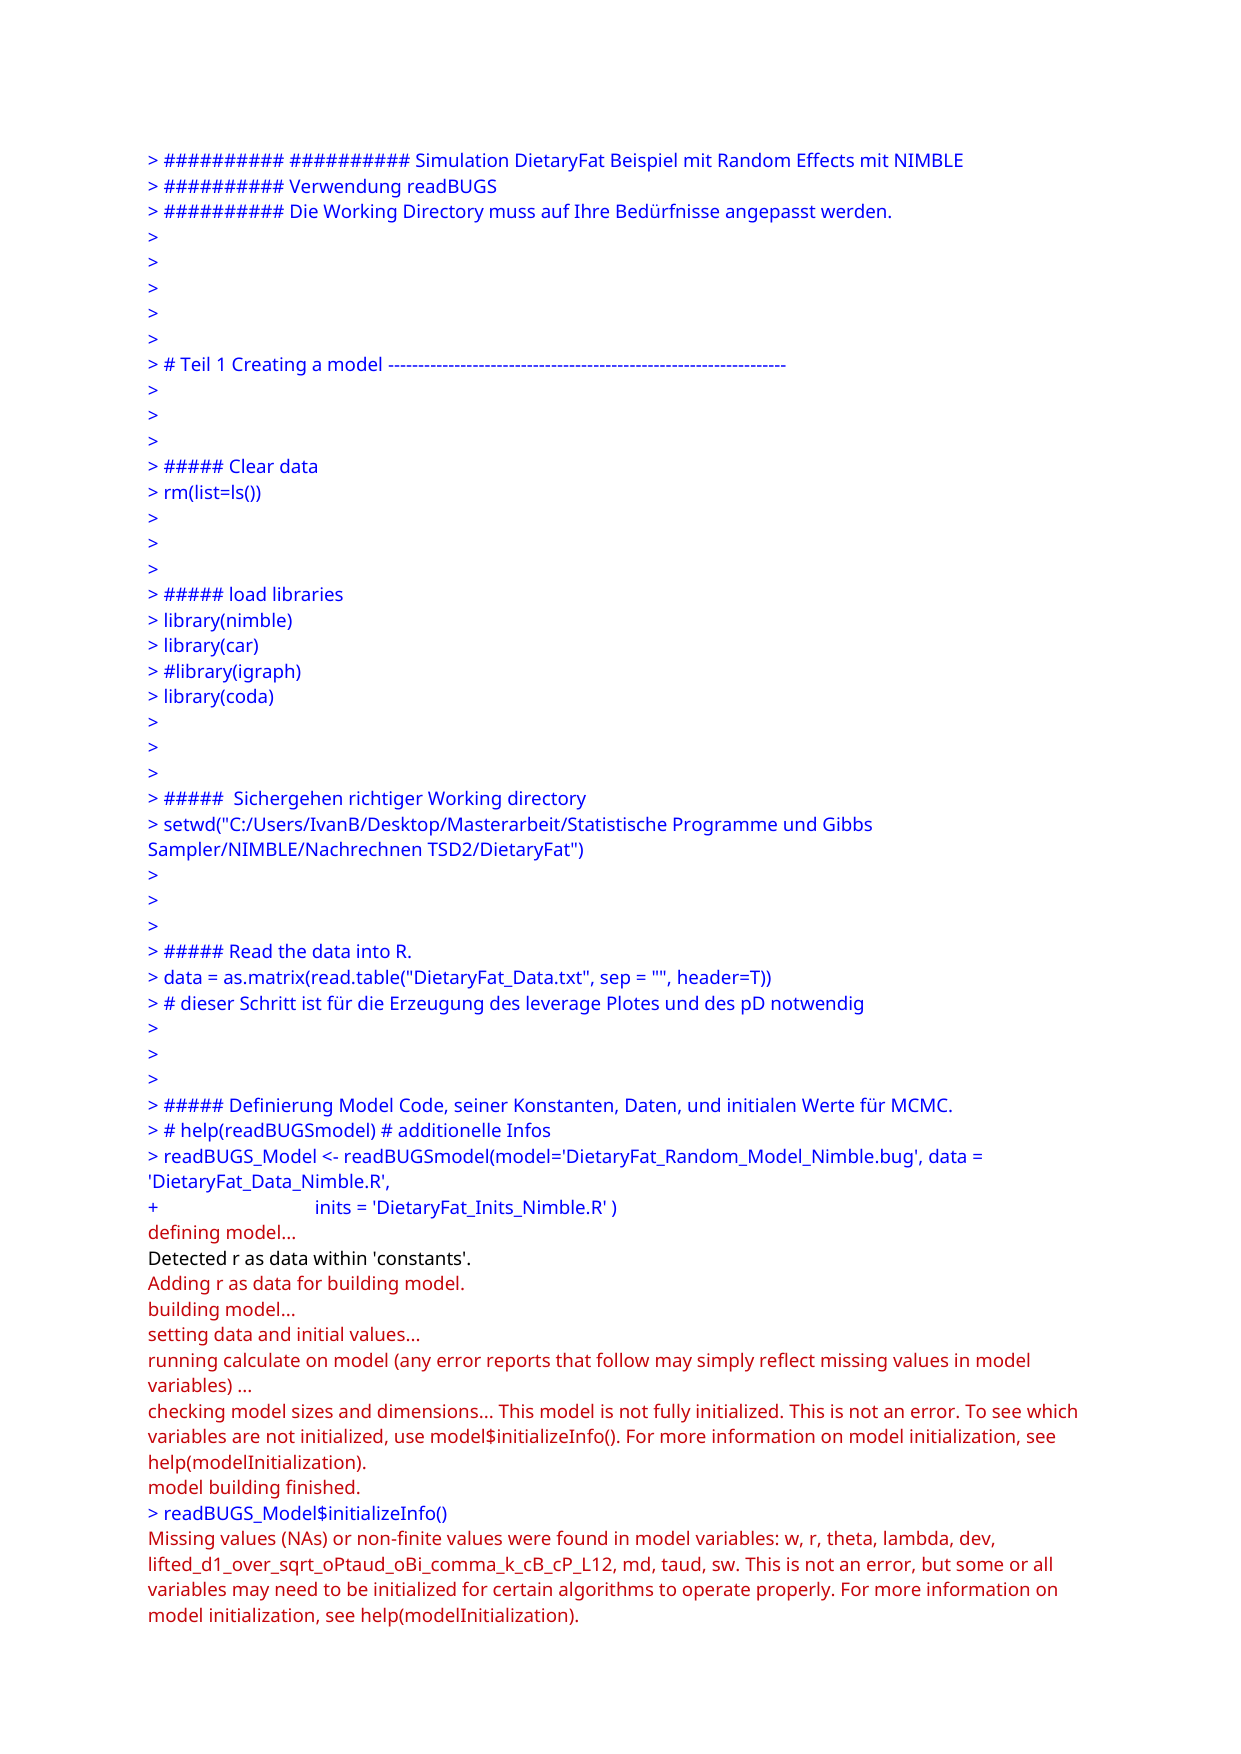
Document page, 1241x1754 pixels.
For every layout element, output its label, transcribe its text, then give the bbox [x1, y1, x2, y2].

text > ##### Definierung Model Code, seiner Konstanten, Daten, und initialen Werte für MCMC. [148, 1092, 1093, 1117]
text > ########## Die Working Directory muss auf Ihre Bedürfnisse angepasst werden. [148, 199, 1093, 224]
text > ##### Clear data [148, 454, 1093, 479]
text > readBUGS_Model <- readBUGSmodel(model='DietaryFat_Random_Model_Nimble.bug', data = 'DietaryFat_Data_Nimble.R', [148, 1143, 1093, 1194]
text defining model... [148, 1219, 1093, 1245]
text > [148, 888, 1093, 913]
text > [148, 301, 1093, 326]
text > ##### load libraries [148, 581, 1093, 607]
text building model... [148, 1296, 1093, 1322]
text > [148, 275, 1093, 301]
text > rm(list=ls()) [148, 479, 1093, 505]
text > [148, 530, 1093, 556]
text > [148, 862, 1093, 888]
text > library(nimble) [148, 607, 1093, 632]
text > [148, 556, 1093, 581]
text > [148, 1041, 1093, 1066]
text Missing values (NAs) or non-finite values were found in model variables: w, r, theta, lambda, dev, lifted_d1_over_sqrt_oPtaud_oBi_comma_k_cB_cP_L12, md, taud, sw. This is not an error, but some or all variables may need to be initialized for certain algorithms to operate properly. For more information on model initialization, see help(modelInitialization). [148, 1526, 1093, 1628]
text model building finished. [148, 1475, 1093, 1500]
text checking model sizes and dimensions... This model is not fully initialized. This is not an error. To see which variables are not initialized, use model$initializeInfo(). For more information on model initialization, see help(modelInitialization). [148, 1398, 1093, 1475]
text > library(car) [148, 632, 1093, 658]
text > [148, 1066, 1093, 1092]
text > ##### Sichergehen richtiger Working directory [148, 786, 1093, 811]
text > library(coda) [148, 683, 1093, 709]
text > [148, 428, 1093, 454]
text + inits = 'DietaryFat_Inits_Nimble.R' ) [148, 1194, 1093, 1219]
text > [148, 403, 1093, 428]
text > ########## Verwendung readBUGS [148, 173, 1093, 199]
text > [148, 913, 1093, 939]
text Detected r as data within 'constants'. [148, 1245, 1093, 1271]
text setting data and initial values... [148, 1322, 1093, 1347]
text > readBUGS_Model$initializeInfo() [148, 1500, 1093, 1526]
text > data = as.matrix(read.table("DietaryFat_Data.txt", sep = "", header=T)) [148, 964, 1093, 990]
text > #library(igraph) [148, 658, 1093, 683]
text > [148, 505, 1093, 530]
text > [148, 326, 1093, 352]
text > ########## ########## Simulation DietaryFat Beispiel mit Random Effects mit NIMBLE [148, 148, 1093, 173]
text running calculate on model (any error reports that follow may simply reflect missing values in model variables) ... [148, 1347, 1093, 1398]
text > setwd("C:/Users/IvanB/Desktop/Masterarbeit/Statistische Programme und Gibbs Sampler/NIMBLE/Nachrechnen TSD2/DietaryFat") [148, 811, 1093, 862]
text > # help(readBUGSmodel) # additionelle Infos [148, 1117, 1093, 1143]
text > # Teil 1 Creating a model ------------------------------------------------------------------ [148, 352, 1093, 377]
text > [148, 760, 1093, 786]
text > [148, 377, 1093, 403]
text Adding r as data for building model. [148, 1271, 1093, 1296]
text > [148, 250, 1093, 275]
text > [148, 734, 1093, 760]
text > # dieser Schritt ist für die Erzeugung des leverage Plotes und des pD notwendig [148, 990, 1093, 1015]
text > ##### Read the data into R. [148, 939, 1093, 964]
text > [148, 1015, 1093, 1041]
text > [148, 224, 1093, 250]
text > [148, 709, 1093, 734]
